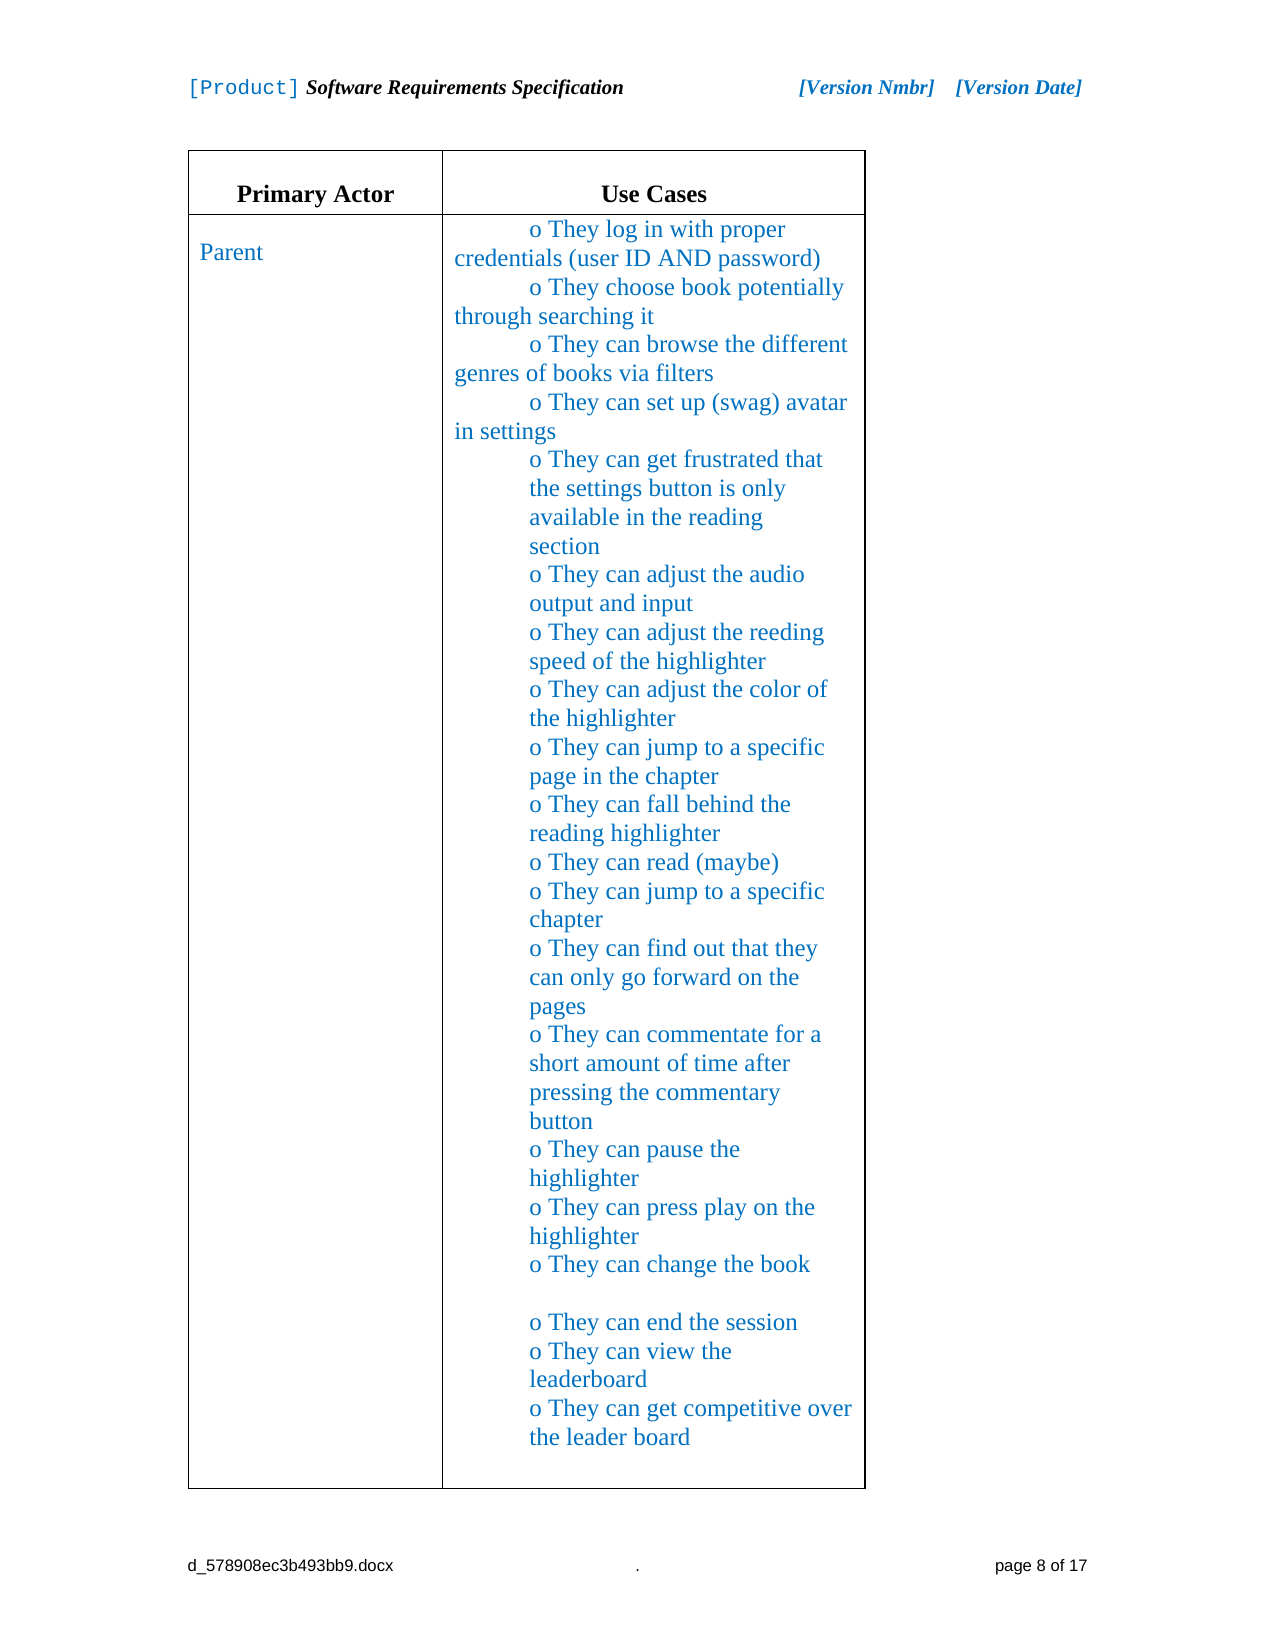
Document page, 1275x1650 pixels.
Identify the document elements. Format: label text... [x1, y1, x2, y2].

table_cell o They log in with proper credentials (user ID AND password) o They choose book potentially through searching it o They can browse the different genres of books via filters o They can set up (swag) avatar in settings o They can get frustrated that the settings button is only available in the reading section o They can adjust the audio output and input o They can adjust the reeding speed of the highlighter o They can adjust the color of the highlighter o They can jump to a specific page in the chapter o They can fall behind the reading highlighter o They can read (maybe) o They can jump to a specific chapter o They can find out that they can only go forward on the pages o They can commentate for a short amount of time after pressing the commentary button o They can pause the highlighter o They can press play on the highlighter o They can change the book o They can end the session o They can view the leaderboard o They can get competitive over the leader board [443, 215, 864, 1488]
table_cell Parent [189, 215, 442, 1488]
table_header Use Cases [443, 151, 864, 213]
table_header Primary Actor [189, 151, 442, 213]
